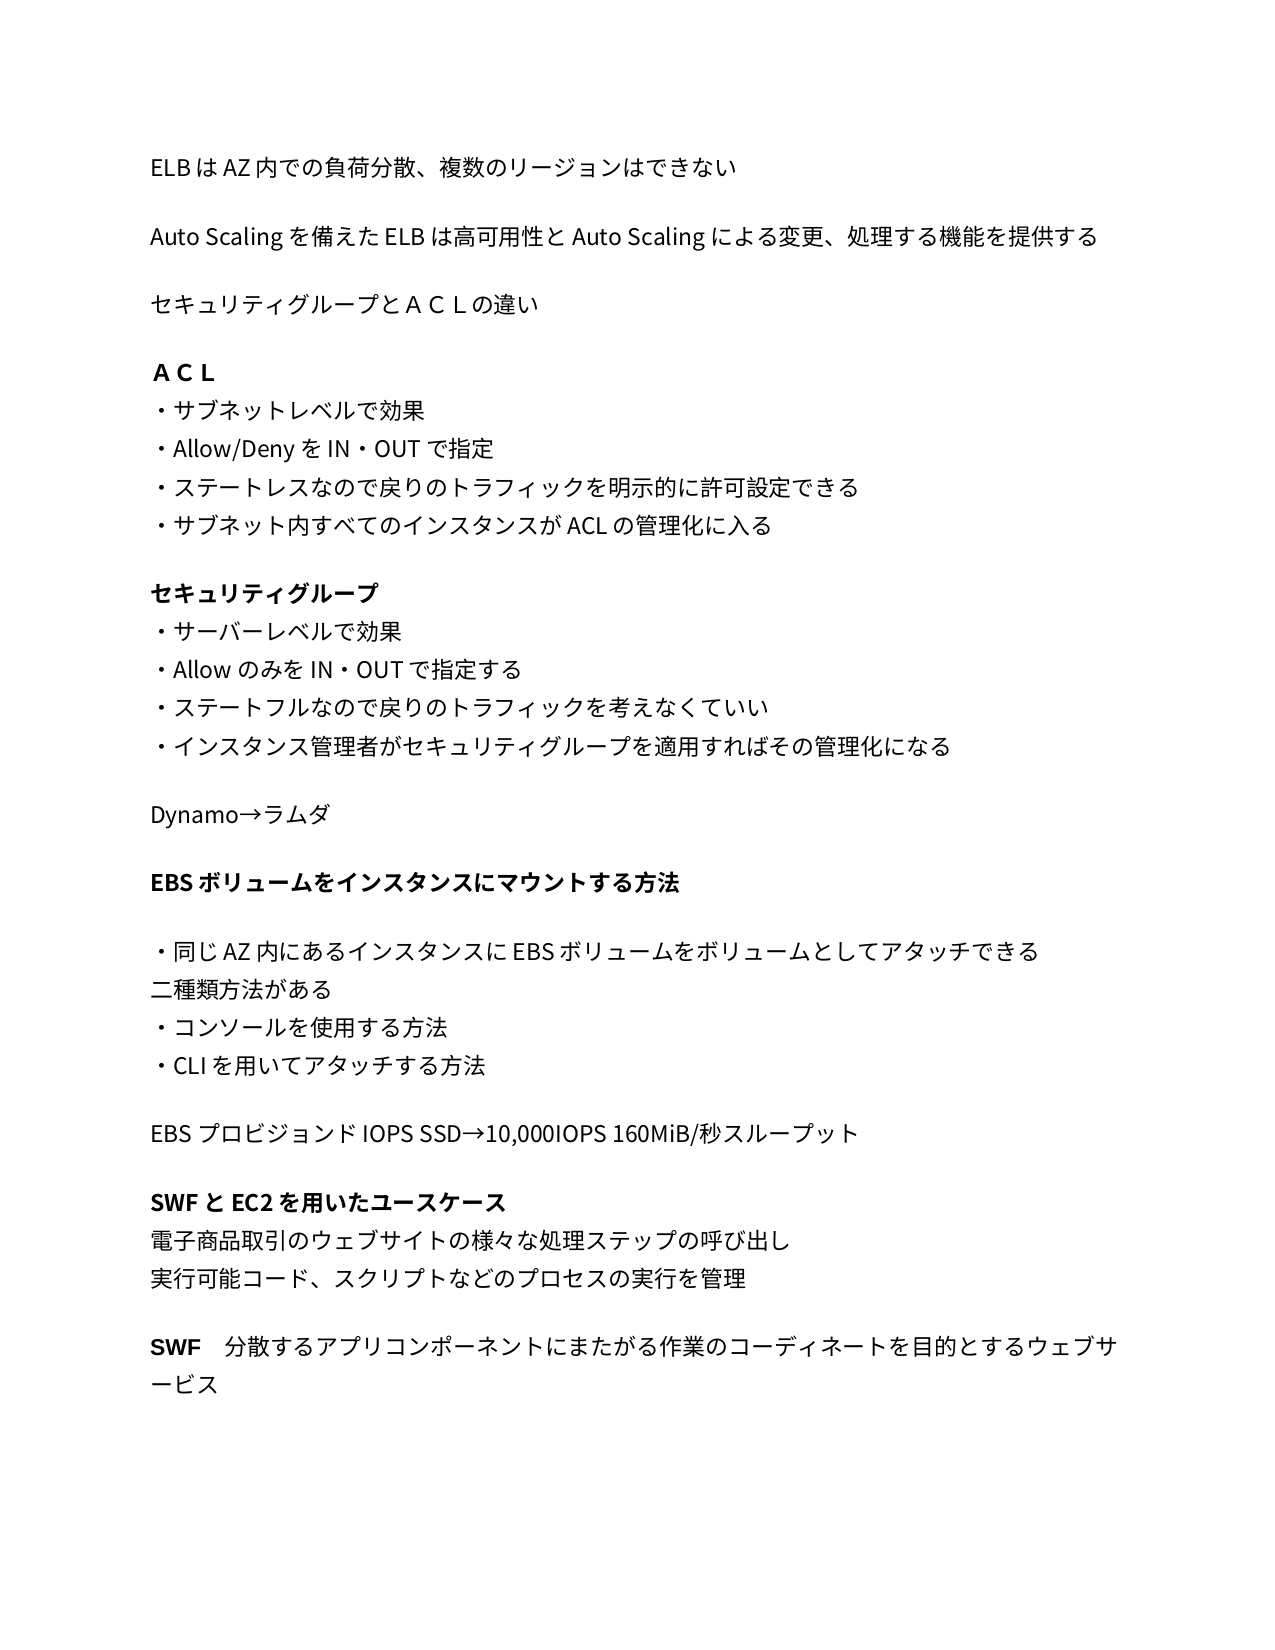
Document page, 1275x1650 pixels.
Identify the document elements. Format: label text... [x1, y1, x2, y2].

text SWF 分散するアプリコンポーネントにまたがる作業のコーディネートを目的とするウェブサービス [150, 1329, 1125, 1400]
text ・インスタンス管理者がセキュリティグループを適用すればその管理化になる [150, 728, 1125, 762]
text 二種類方法がある [150, 971, 1125, 1005]
text ・サブネットレベルで効果 [150, 393, 1125, 426]
text Auto Scalingを備えたELBは高可用性とAuto Scalingによる変更、処理する機能を提供する [150, 218, 1125, 252]
text ・ステートフルなので戻りのトラフィックを考えなくていい [150, 690, 1125, 723]
text ・AllowのみをIN・OUTで指定する [150, 652, 1125, 685]
text ・ステートレスなので戻りのトラフィックを明示的に許可設定できる [150, 469, 1125, 503]
text ELBはAZ内での負荷分散、複数のリージョンはできない [150, 150, 1125, 183]
text セキュリティグループとＡＣＬの違い [150, 287, 1125, 320]
text EBSボリュームをインスタンスにマウントする方法 [150, 865, 1125, 898]
text ・コンソールを使用する方法 [150, 1009, 1125, 1043]
text SWFとEC2を用いたユースケース [150, 1184, 1125, 1218]
text ＡＣＬ [150, 355, 1125, 388]
text 実行可能コード、スクリプトなどのプロセスの実行を管理 [150, 1261, 1125, 1294]
text ・CLIを用いてアタッチする方法 [150, 1048, 1125, 1081]
text ・サブネット内すべてのインスタンスがACLの管理化に入る [150, 507, 1125, 541]
text ・Allow/DenyをIN・OUTで指定 [150, 431, 1125, 464]
text Dynamo→ラムダ [150, 797, 1125, 830]
text ・同じAZ内にあるインスタンスにEBSボリュームをボリュームとしてアタッチできる [150, 933, 1125, 967]
text 電子商品取引のウェブサイトの様々な処理ステップの呼び出し [150, 1222, 1125, 1256]
text ・サーバーレベルで効果 [150, 614, 1125, 647]
text EBS プロビジョンドIOPS SSD→10,000IOPS 160MiB/秒スループット [150, 1116, 1125, 1149]
text セキュリティグループ [150, 576, 1125, 609]
